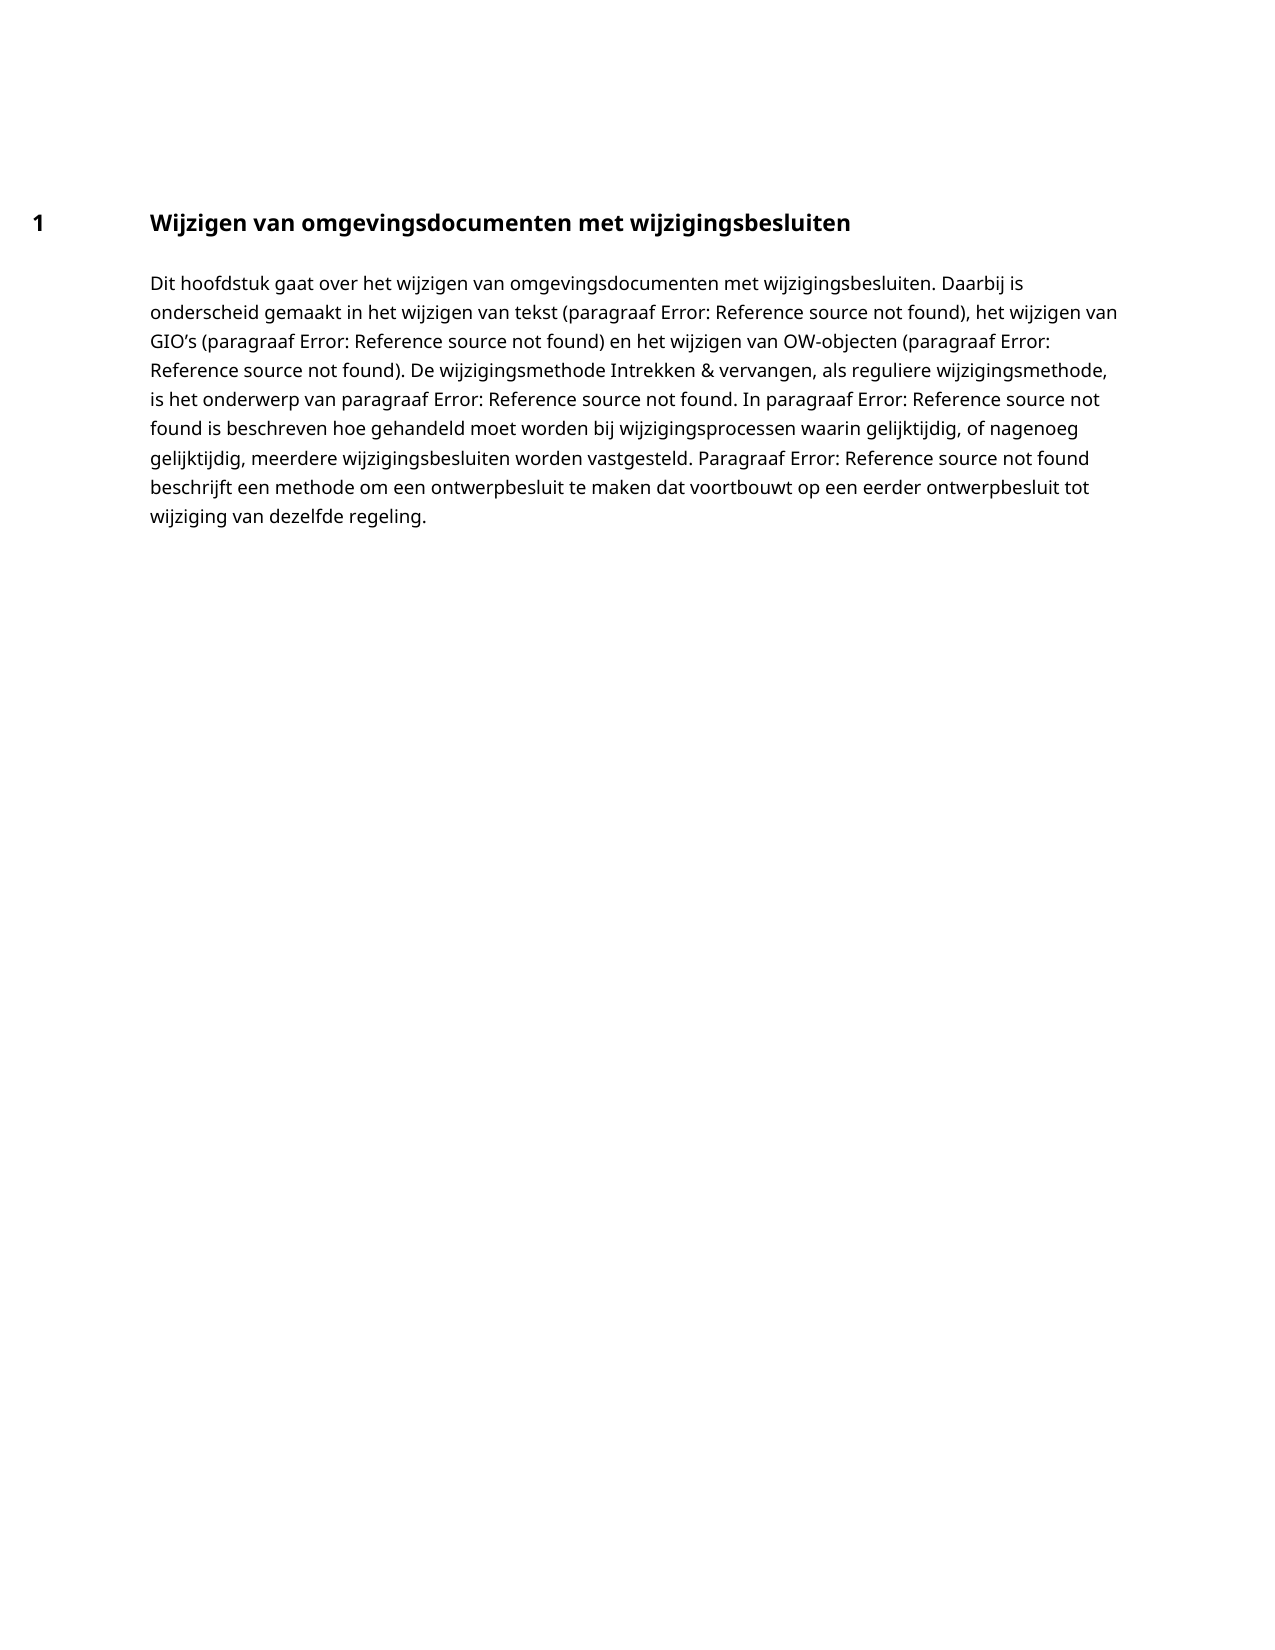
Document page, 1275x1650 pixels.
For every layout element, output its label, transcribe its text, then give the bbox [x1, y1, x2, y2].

subtitle Wijzigen van omgevingsdocumenten met wijzigingsbesluiten [32, 208, 1125, 237]
